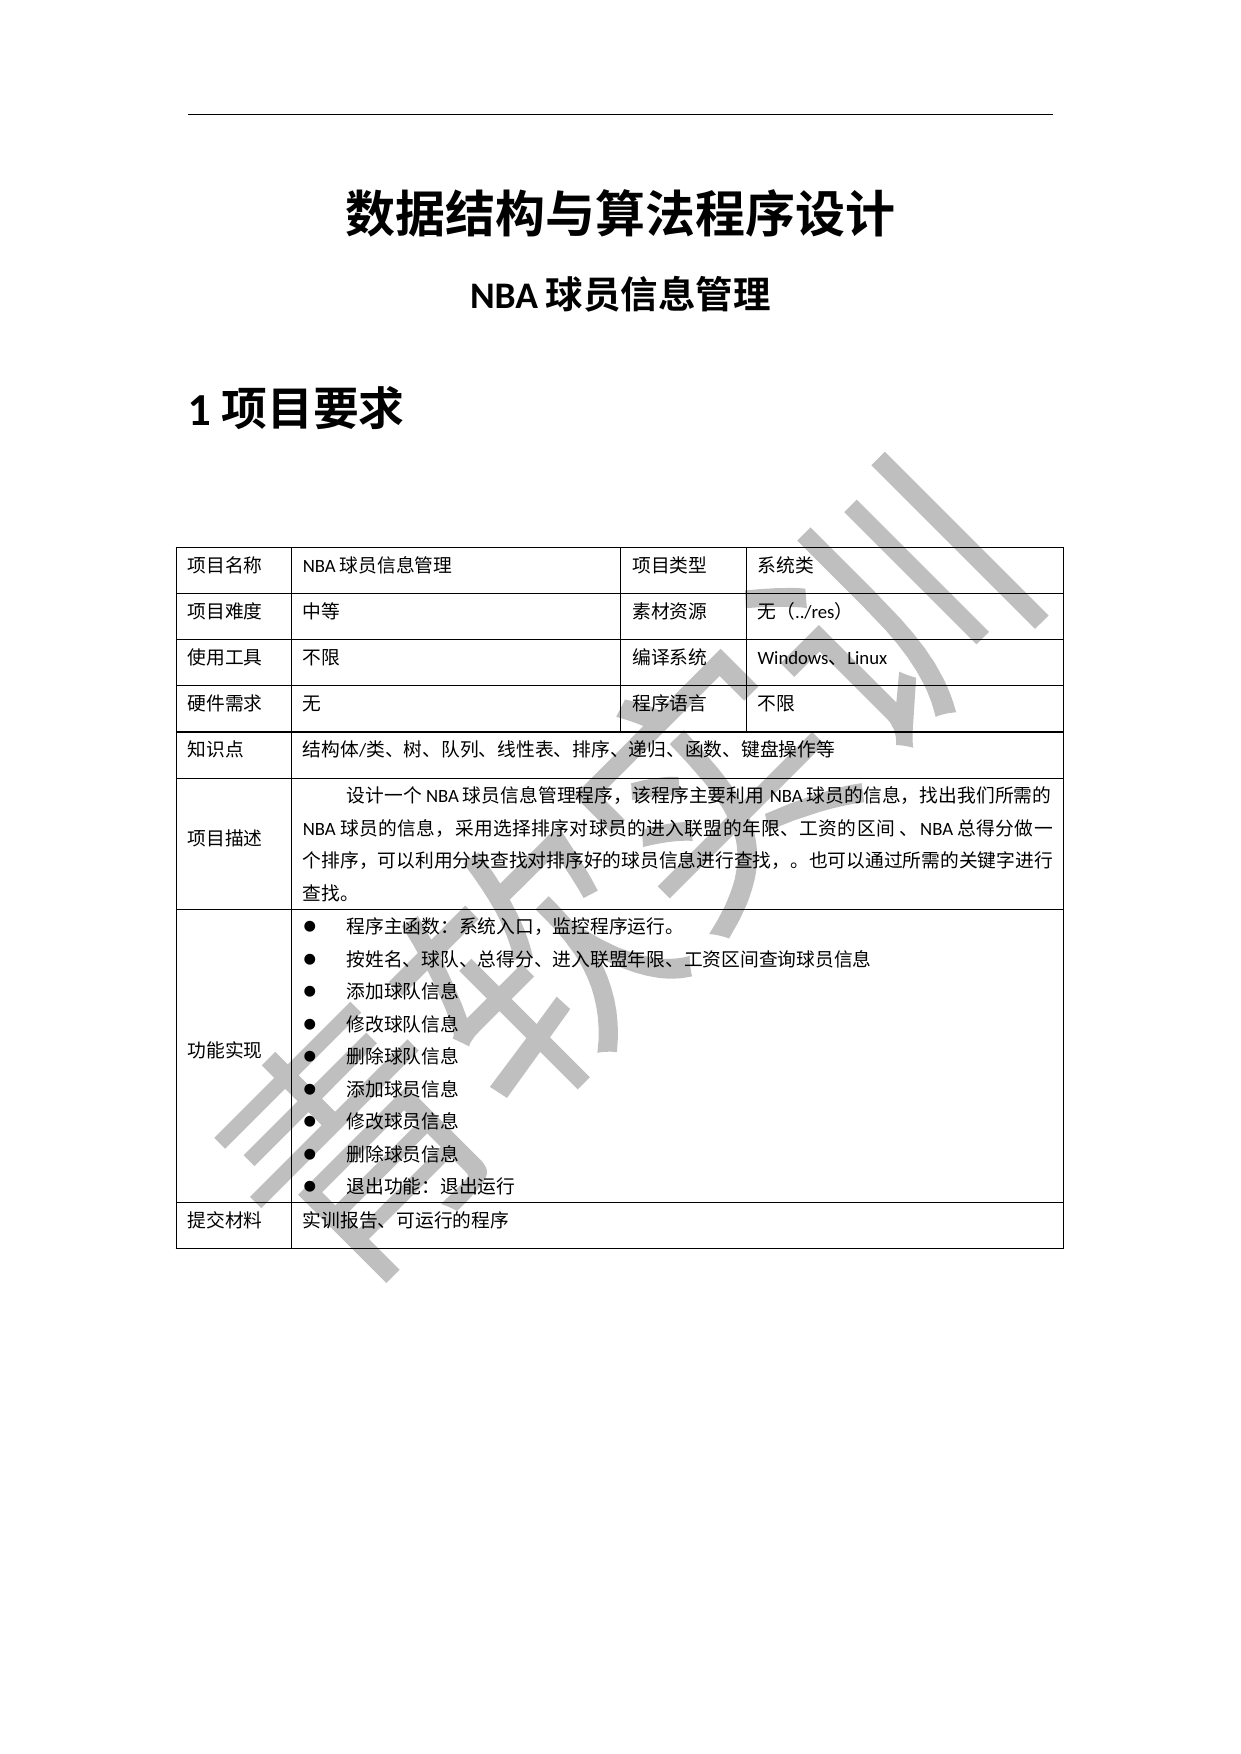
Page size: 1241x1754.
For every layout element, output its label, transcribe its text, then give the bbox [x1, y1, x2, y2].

table_cell 结构体/类、树、队列、线性表、排序、递归、函数、键盘操作等 [292, 733, 1063, 777]
table_header 项目类型 [621, 548, 746, 593]
table_cell 素材资源 [621, 594, 746, 639]
table_cell 硬件需求 [177, 686, 291, 731]
table_cell 使用工具 [177, 640, 291, 685]
table_cell 编译系统 [621, 640, 746, 685]
table_cell 项目难度 [177, 594, 291, 639]
table_header 系统类 [747, 548, 1063, 593]
table_cell 知识点 [177, 733, 291, 777]
table_cell 程序语言 [621, 686, 746, 731]
table_cell 设计一个NBA球员信息管理程序，该程序主要利用NBA球员的信息，找出我们所需的NBA球员的信息，采用选择排序对球员的进入联盟的年限、工资的区间 、NBA总得分做一个排序，可以利用分块查找对排序好的球员信息进行查找，。也可以通过所需的关键字进行查找。 [292, 779, 1063, 908]
table_cell 提交材料 [177, 1203, 291, 1248]
table_cell 无 [292, 686, 620, 731]
table_cell 无（../res） [747, 594, 1063, 639]
table_cell 项目描述 [177, 779, 291, 908]
table_header 项目名称 [177, 548, 291, 593]
text NBA球员信息管理 [187, 259, 1053, 324]
table_header NBA球员信息管理 [292, 548, 620, 593]
table_cell 不限 [747, 686, 1063, 731]
table_cell 不限 [292, 640, 620, 685]
table_cell 实训报告、可运行的程序 [292, 1203, 1063, 1248]
table_cell 中等 [292, 594, 620, 639]
text 数据结构与算法程序设计 [187, 162, 1053, 259]
subtitle 1 项目要求 [187, 357, 1053, 454]
table_cell 程序主函数：系统入口，监控程序运行。 按姓名、球队、总得分、进入联盟年限、工资区间查询球员信息 添加球队信息 修改球队信息 删除球队信息 添加球员信息 修改球员信息 删除球员信息 退出功能：退出运行 [292, 910, 1063, 1202]
table_cell Windows、Linux [747, 640, 1063, 685]
table_cell 功能实现 [177, 910, 291, 1202]
